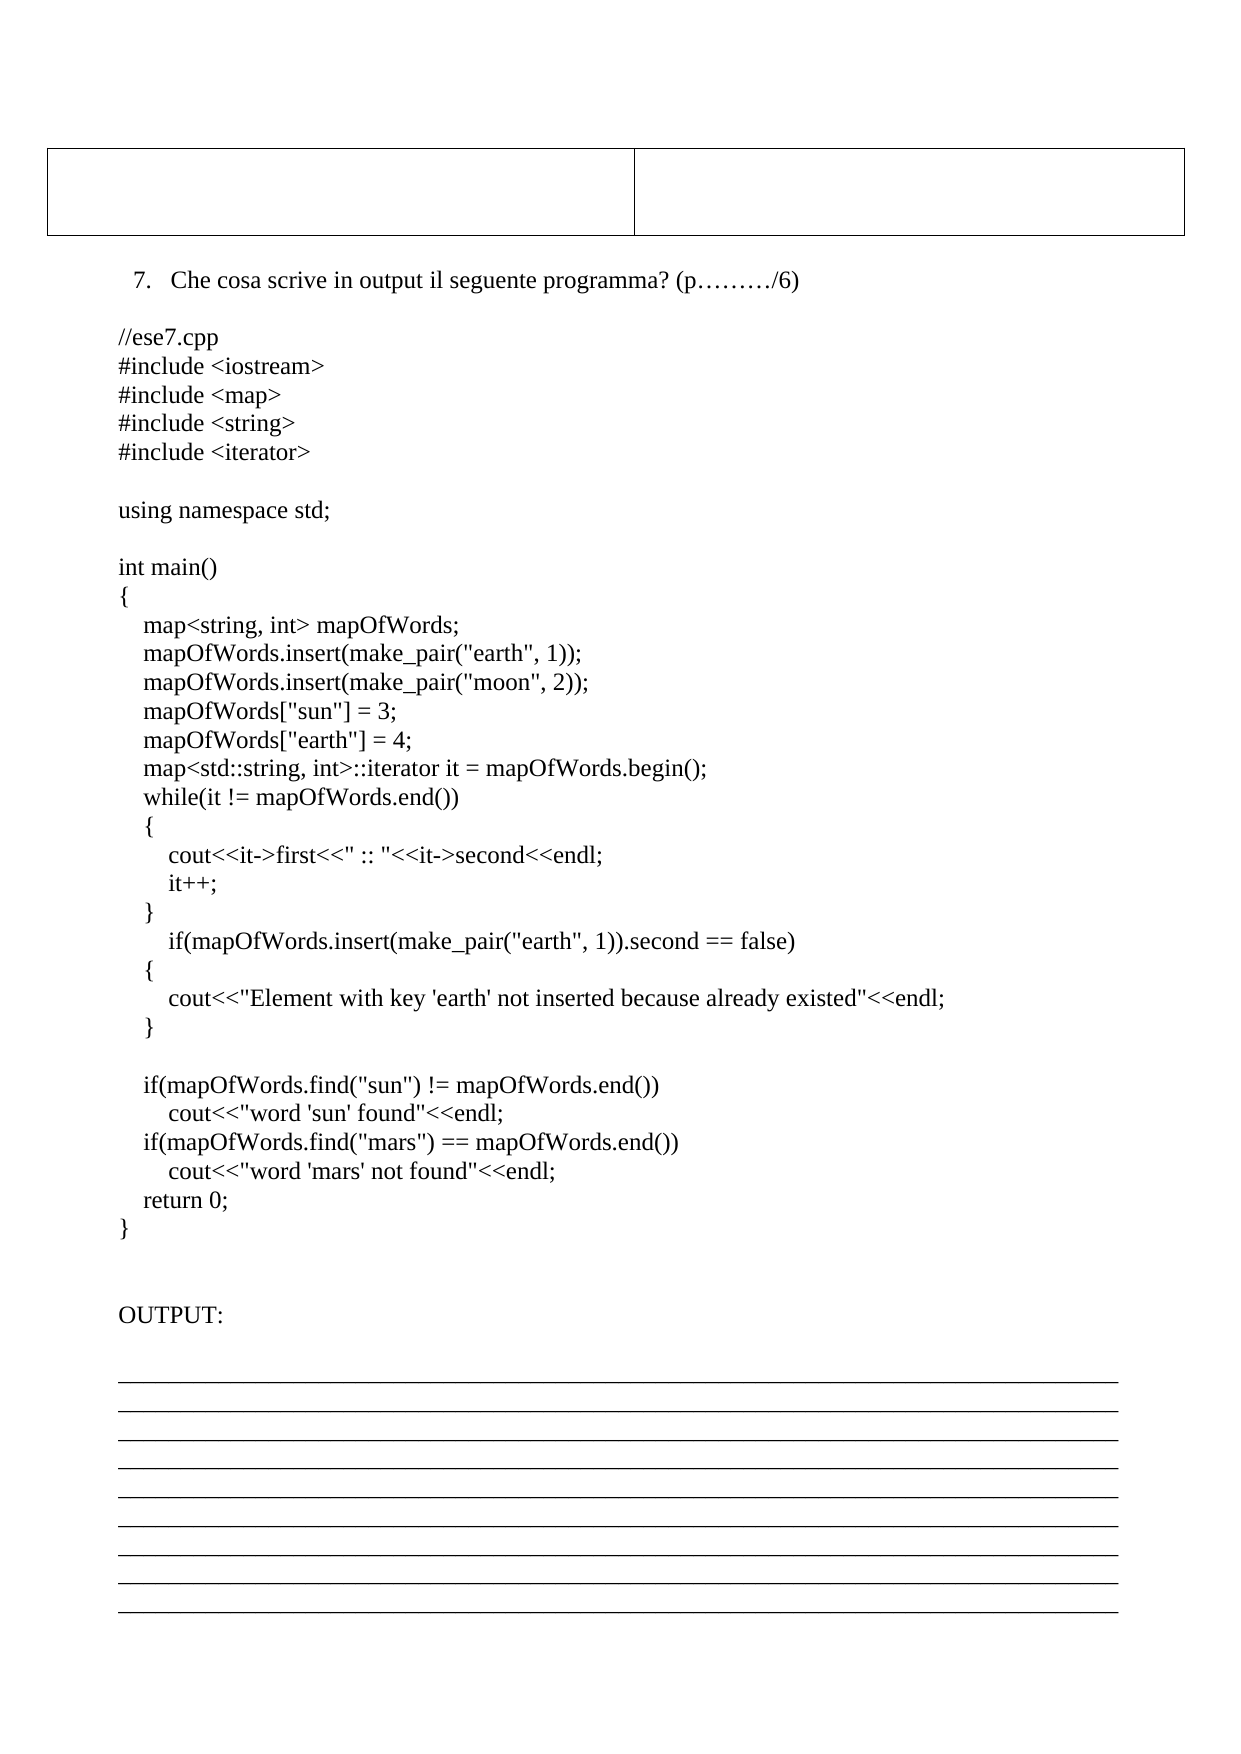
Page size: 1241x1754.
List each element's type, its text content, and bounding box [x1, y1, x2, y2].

text if(mapOfWords.find("mars") == mapOfWords.end()) [118, 1127, 1122, 1156]
text { [118, 955, 1122, 983]
text } [118, 897, 1122, 926]
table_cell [635, 149, 1184, 235]
text cout<<"word 'mars' not found"<<endl; [118, 1156, 1122, 1185]
text #include <string> [118, 408, 1122, 437]
text cout<<"Element with key 'earth' not inserted because already existed"<<endl; [118, 983, 1122, 1012]
text using namespace std; [118, 495, 1122, 523]
text #include <map> [118, 380, 1122, 408]
text return 0; [118, 1185, 1122, 1213]
text mapOfWords.insert(make_pair("moon", 2)); [118, 667, 1122, 696]
text cout<<it->first<<" :: "<<it->second<<endl; [118, 840, 1122, 868]
text cout<<"word 'sun' found"<<endl; [118, 1098, 1122, 1127]
text mapOfWords["sun"] = 3; [118, 696, 1122, 725]
text #include <iterator> [118, 437, 1122, 466]
list Che cosa scrive in output il seguente programma? (p………/6) [133, 265, 1122, 293]
text } [118, 1012, 1122, 1041]
text mapOfWords["earth"] = 4; [118, 725, 1122, 753]
text map<std::string, int>::iterator it = mapOfWords.begin(); [118, 753, 1122, 782]
text int main() [118, 552, 1122, 581]
text } [118, 1213, 1122, 1242]
text mapOfWords.insert(make_pair("earth", 1)); [118, 638, 1122, 667]
text while(it != mapOfWords.end()) [118, 782, 1122, 811]
text OUTPUT: [118, 1300, 1122, 1328]
text { [118, 811, 1122, 840]
text { [118, 581, 1122, 610]
text it++; [118, 868, 1122, 897]
text ________________________________________________________________________________________________________________________________________________________________________________________________________________________________________________________________________________________________________________________________________________________________________________________________________________________________________________________________________________________________________________________________________________________________________________________________________________________________________________________________________________________________________________________________________________ [118, 1357, 1122, 1616]
text map<string, int> mapOfWords; [118, 610, 1122, 638]
text if(mapOfWords.find("sun") != mapOfWords.end()) [118, 1070, 1122, 1098]
text if(mapOfWords.insert(make_pair("earth", 1)).second == false) [118, 926, 1122, 955]
text //ese7.cpp [118, 322, 1122, 351]
text #include <iostream> [118, 351, 1122, 380]
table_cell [48, 149, 634, 235]
